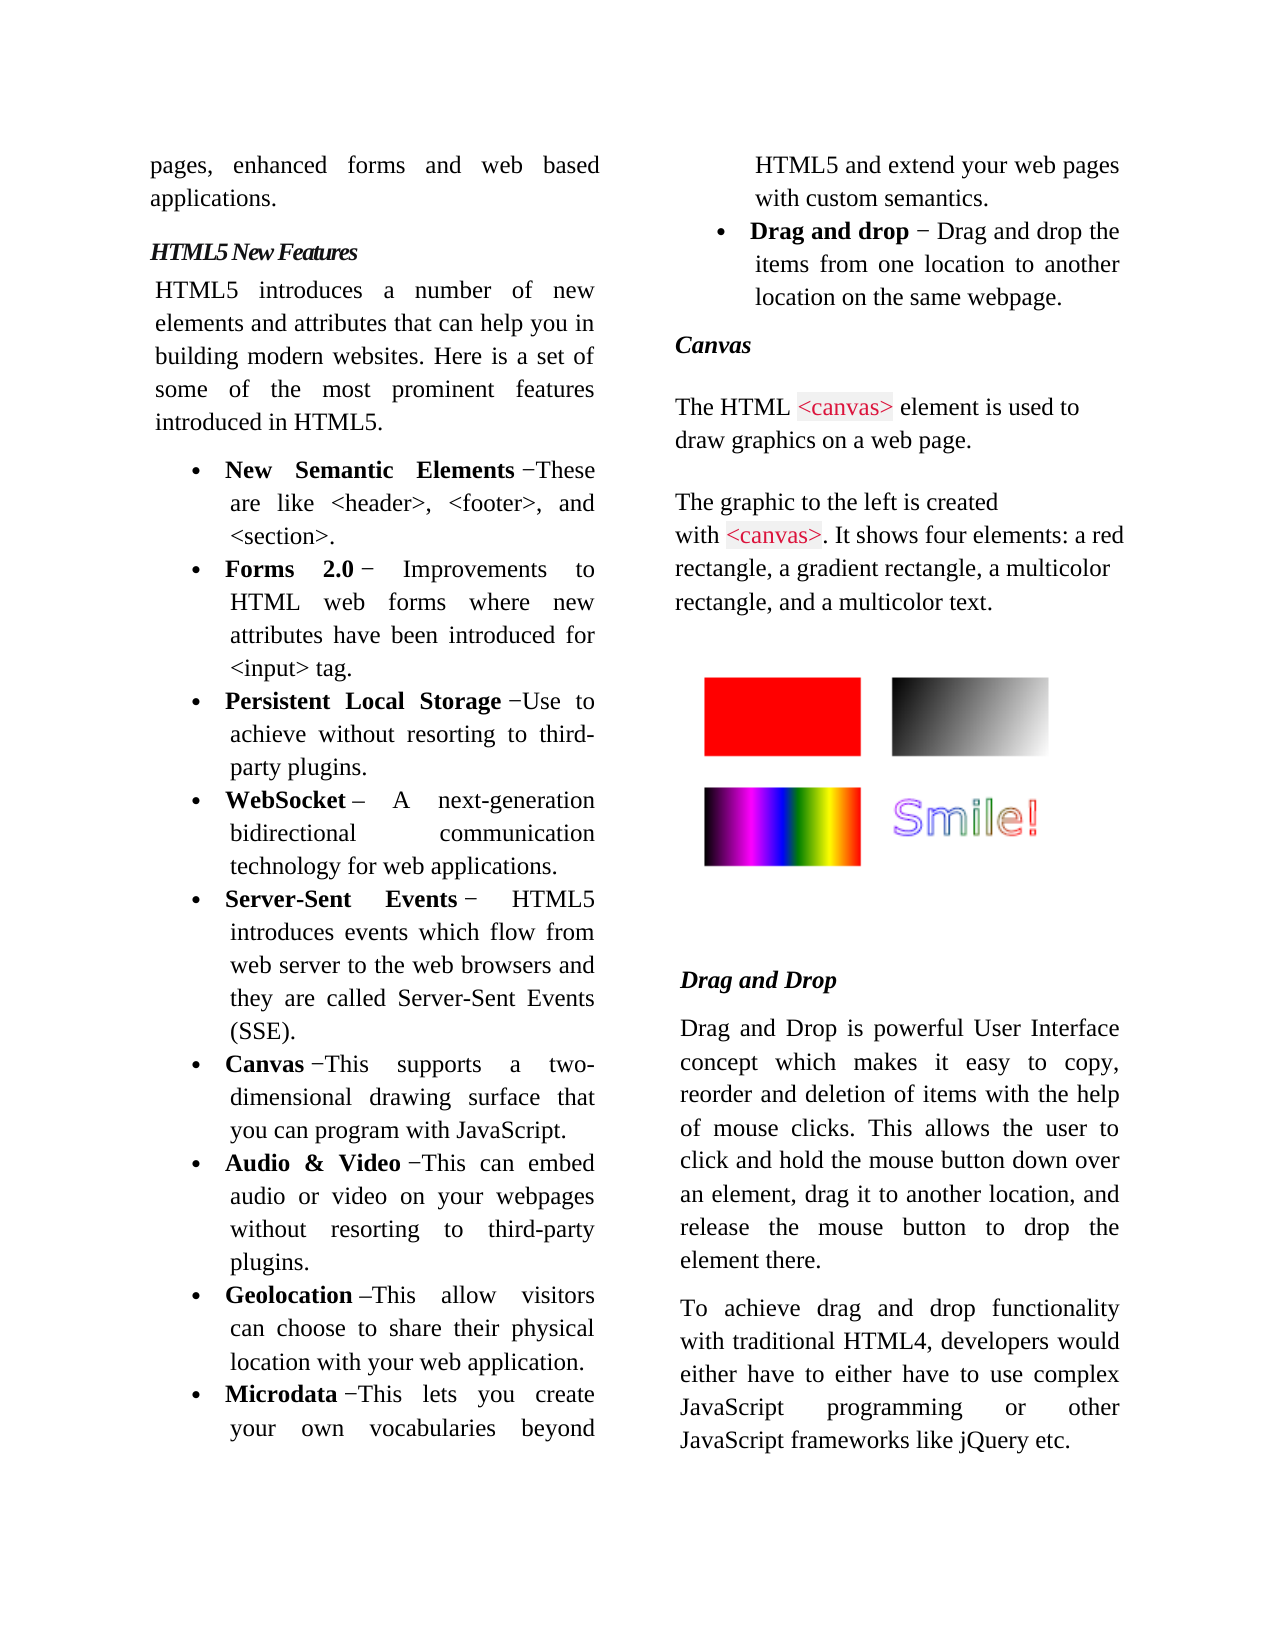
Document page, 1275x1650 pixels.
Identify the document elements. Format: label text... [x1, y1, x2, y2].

text Drag and Drop [680, 966, 1120, 994]
text To achieve drag and drop functionality with traditional HTML4, developers would either have to either have to use complex JavaScript programming or other JavaScript frameworks like jQuery etc. [680, 1293, 1120, 1453]
subtitle HTML5 New Features [150, 237, 595, 266]
list Server-Sent Events − HTML5 introduces events which flow from web server to the web browsers and they are called Server-Sent Events (SSE). [192, 884, 595, 1045]
text Canvas [675, 330, 1125, 359]
list New Semantic Elements −These are like <header>, <footer>, and <section>. [192, 455, 595, 550]
list Audio & Video −This can embed audio or video on your webpages without resorting to third-party plugins. [192, 1148, 595, 1276]
list Persistent Local Storage −Use to achieve without resorting to third-party plugins. [192, 686, 595, 781]
text Drag and Drop is powerful User Interface concept which makes it easy to copy, reorder and deletion of items with the help of mouse clicks. This allows the user to click and hold the mouse button down over an element, drag it to another location, and release the mouse button to drop the element there. [680, 1013, 1120, 1273]
list Canvas −This supports a two-dimensional drawing surface that you can program with JavaScript. [192, 1049, 595, 1144]
text HTML5 introduces a number of new elements and attributes that can help you in building modern websites. Here is a set of some of the most prominent features introduced in HTML5. [155, 275, 595, 436]
list WebSocket – A next-generation bidirectional communication technology for web applications. [192, 785, 595, 880]
text The HTML <canvas> element is used to draw graphics on a web page. [675, 392, 1125, 454]
list Geolocation –This allow visitors can choose to share their physical location with your web application. [192, 1281, 595, 1375]
list Drag and drop − Drag and drop the items from one location to another location on the same webpage. [717, 216, 1120, 311]
list Microdata −This lets you create your own vocabularies beyond HTML5 and extend your web pages with custom semantics. [717, 150, 1120, 212]
list Forms 2.0 − Improvements to HTML web forms where new attributes have been introduced for <input> tag. [192, 554, 595, 682]
list Microdata −This lets you create your own vocabularies beyond HTML5 and extend your web pages with custom semantics. [192, 1379, 595, 1441]
text The graphic to the left is created with <canvas>. It shows four elements: a red rectangle, a gradient rectangle, a multicolor rectangle, and a multicolor text. [675, 487, 1125, 615]
